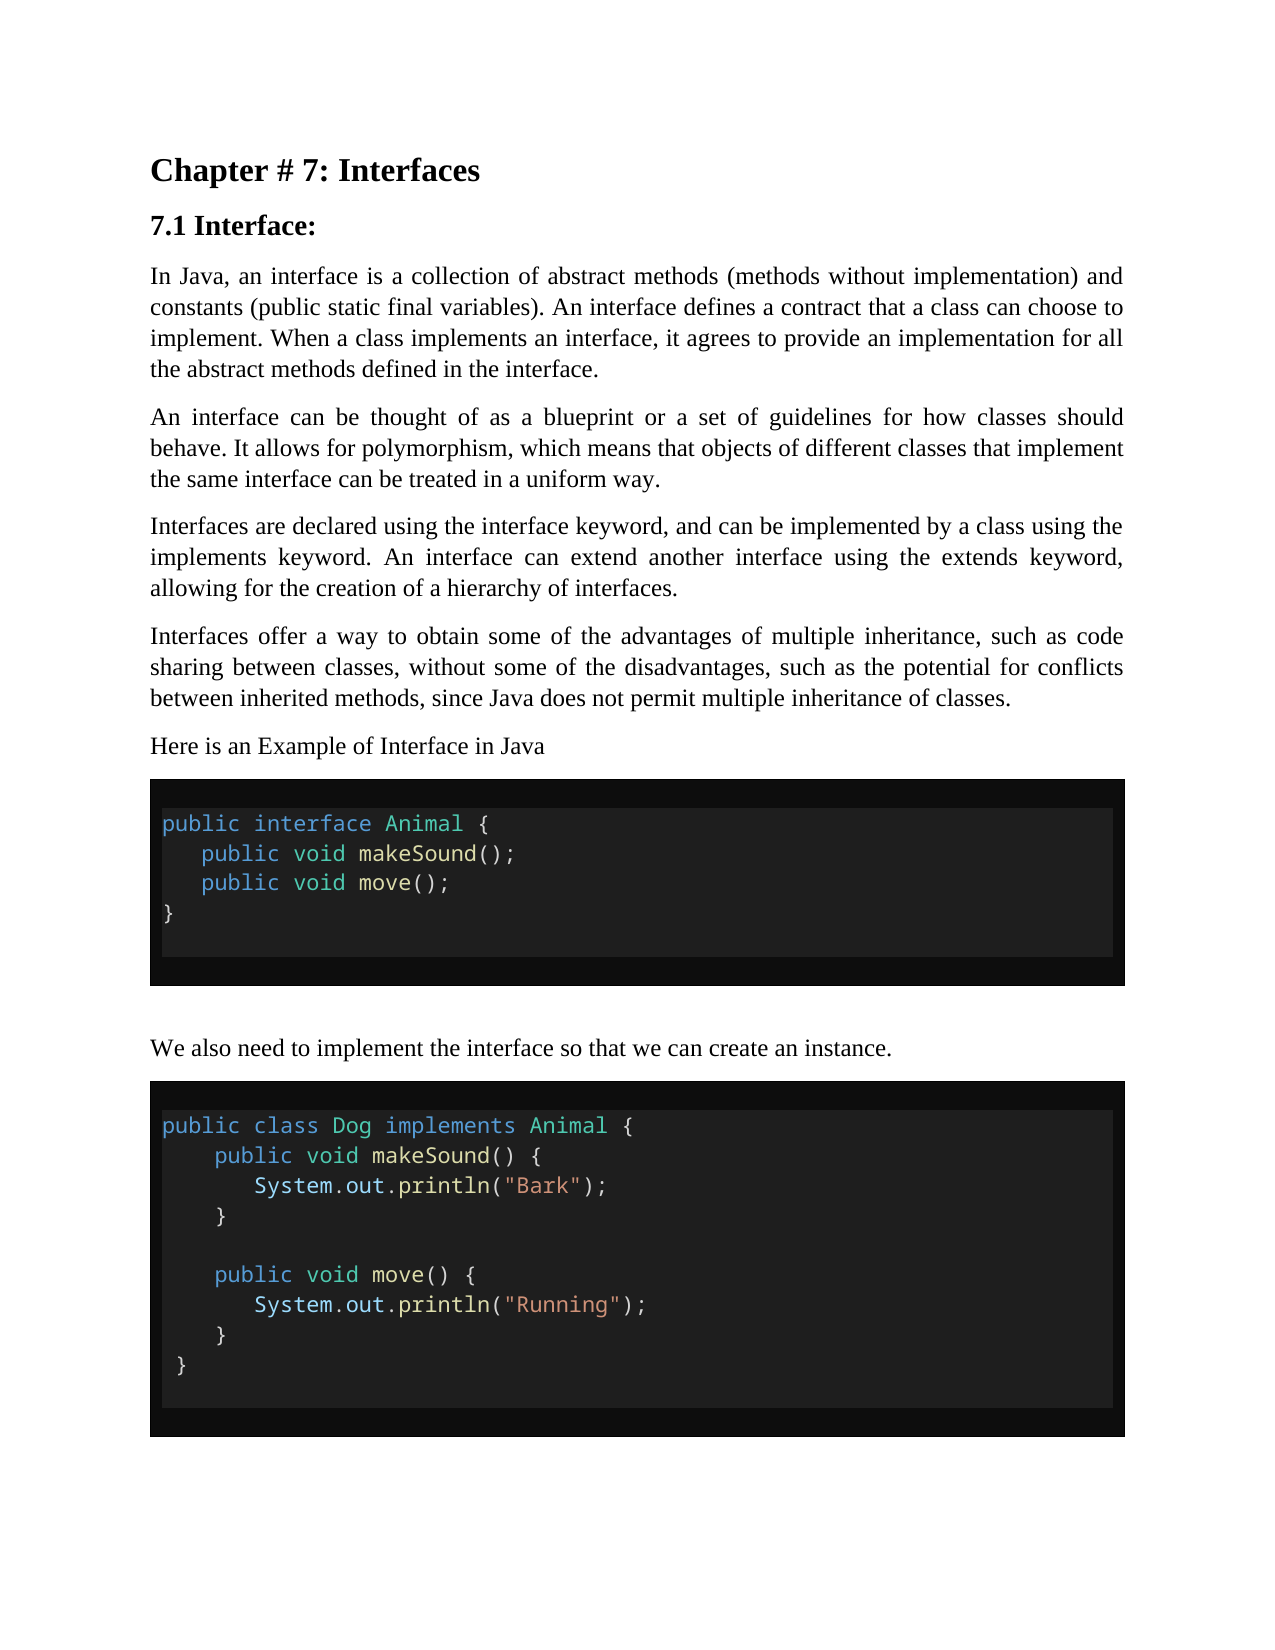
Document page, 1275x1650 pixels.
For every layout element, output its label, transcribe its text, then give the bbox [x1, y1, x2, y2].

text Interfaces are declared using the interface keyword, and can be implemented by a class using the implements keyword. An interface can extend another interface using the extends keyword, allowing for the creation of a hierarchy of interfaces. [150, 511, 1125, 602]
text Here is an Example of Interface in Java [150, 731, 1125, 760]
text Interfaces offer a way to obtain some of the advantages of multiple inheritance, such as code sharing between classes, without some of the disadvantages, such as the potential for conflicts between inherited methods, since Java does not permit multiple inheritance of classes. [150, 621, 1125, 712]
text In Java, an interface is a collection of abstract methods (methods without implementation) and constants (public static final variables). An interface defines a contract that a class can choose to implement. When a class implements an interface, it agrees to provide an implementation for all the abstract methods defined in the interface. [150, 261, 1125, 383]
text Chapter # 7: Interfaces [150, 150, 1125, 188]
text 7.1 Interface: [150, 208, 1125, 242]
text An interface can be thought of as a blueprint or a set of guidelines for how classes should behave. It allows for polymorphism, which means that objects of different classes that implement the same interface can be treated in a uniform way. [150, 402, 1125, 492]
table_header public class Dog implements Animal { public void makeSound() { System.out.println("Bark"); } public void move() { System.out.println("Running"); } } [151, 1082, 1124, 1436]
table_header public interface Animal { public void makeSound(); public void move(); } [151, 780, 1124, 985]
text We also need to implement the interface so that we can create an instance. [150, 1033, 1125, 1062]
